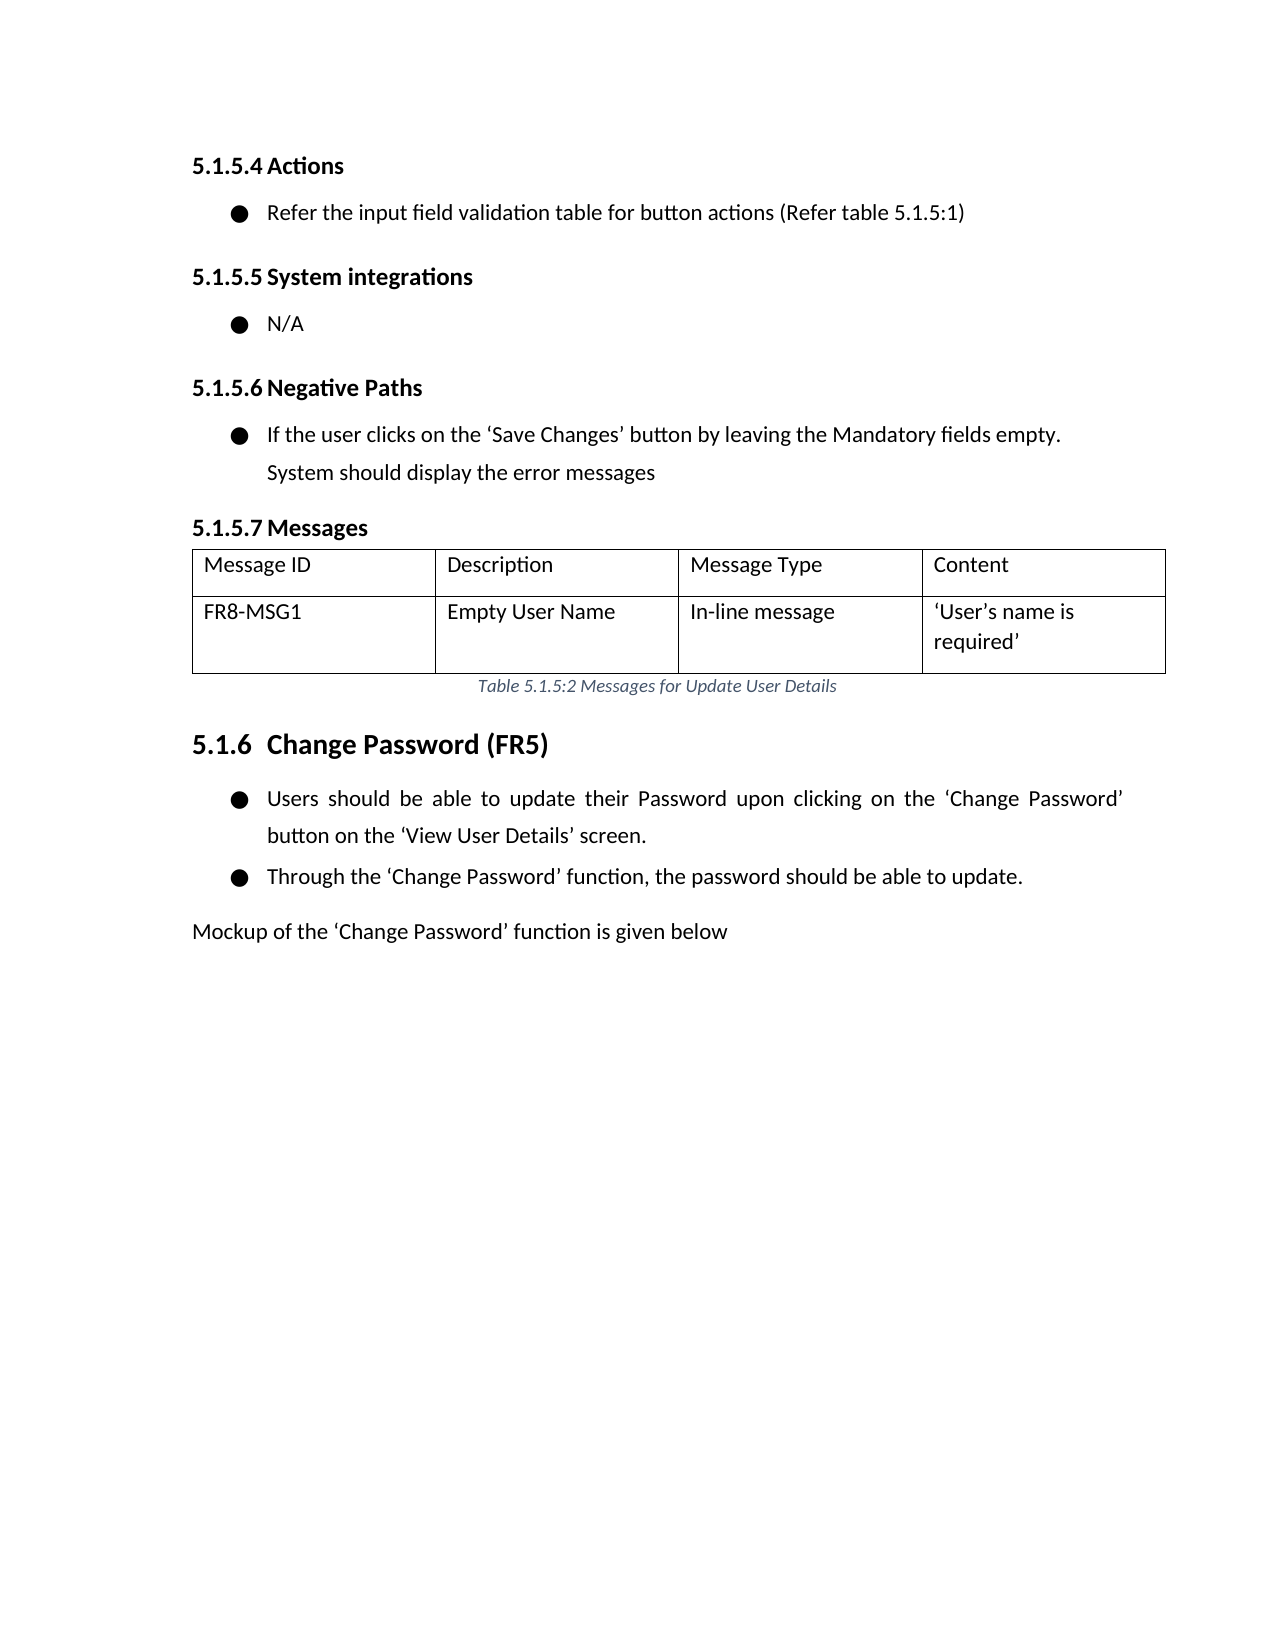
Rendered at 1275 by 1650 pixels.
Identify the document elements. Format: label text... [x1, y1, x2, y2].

text Table 5.1.5:2 Messages for Update User Details [192, 674, 1125, 697]
list If the user clicks on the ‘Save Changes’ button by leaving the Mandatory fields empty. System should display the error messages [229, 409, 1125, 486]
subtitle 5.1.6 Change Password (FR5) [192, 726, 1125, 762]
table_cell Empty User Name [436, 597, 678, 673]
list Through the ‘Change Password’ function, the password should be able to update. [229, 851, 1125, 897]
table_cell FR8-MSG1 [193, 597, 435, 673]
list N/A [229, 298, 1125, 345]
table_header Message ID [193, 550, 435, 596]
table_header Message Type [679, 550, 922, 596]
table_cell In-line message [679, 597, 922, 673]
table_cell ‘User’s name is required’ [923, 597, 1165, 673]
list Users should be able to update their Password upon clicking on the ‘Change Password’ button on the ‘View User Details’ screen. [229, 772, 1125, 849]
list Refer the input field validation table for button actions (Refer table 5.1.5:1) [229, 186, 1125, 233]
subtitle 5.1.5.4 Actions [192, 150, 1125, 181]
subtitle 5.1.5.5 System integrations [192, 261, 1125, 292]
text Mockup of the ‘Change Password’ function is given below [192, 917, 1125, 945]
subtitle 5.1.5.7 Messages [192, 512, 1125, 543]
table_header Description [436, 550, 678, 596]
subtitle 5.1.5.6 Negative Paths [192, 372, 1125, 403]
table_header Content [923, 550, 1165, 596]
